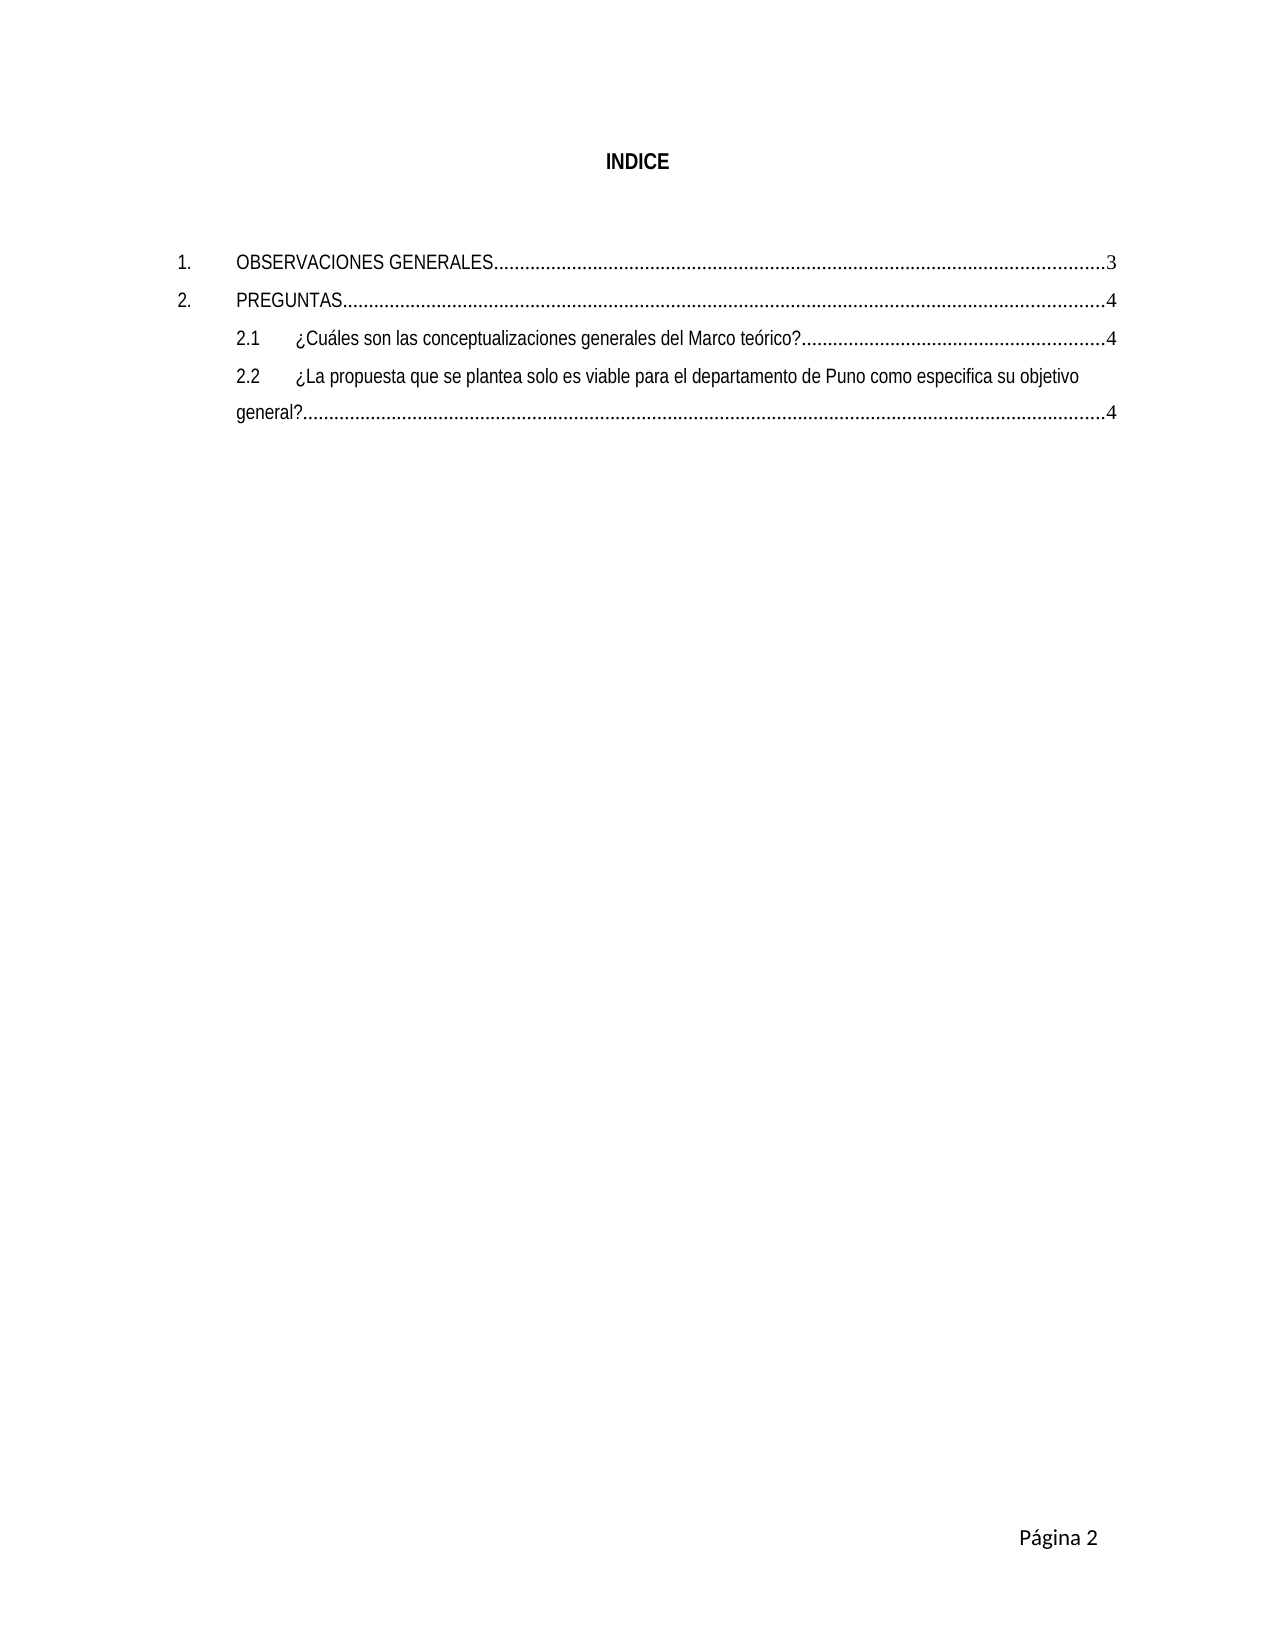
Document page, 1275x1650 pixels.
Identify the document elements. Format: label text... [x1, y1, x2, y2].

text 2.1 ¿Cuáles son las conceptualizaciones generales del Marco teórico? 4 [236, 326, 1098, 350]
text 2.2 ¿La propuesta que se plantea solo es viable para el departamento de Puno como especifica su objetivo general? 4 [236, 364, 1098, 424]
text 1. OBSERVACIONES GENERALES 3 [177, 250, 1098, 274]
text 2. PREGUNTAS 4 [177, 288, 1098, 312]
text INDICE [177, 148, 1098, 174]
